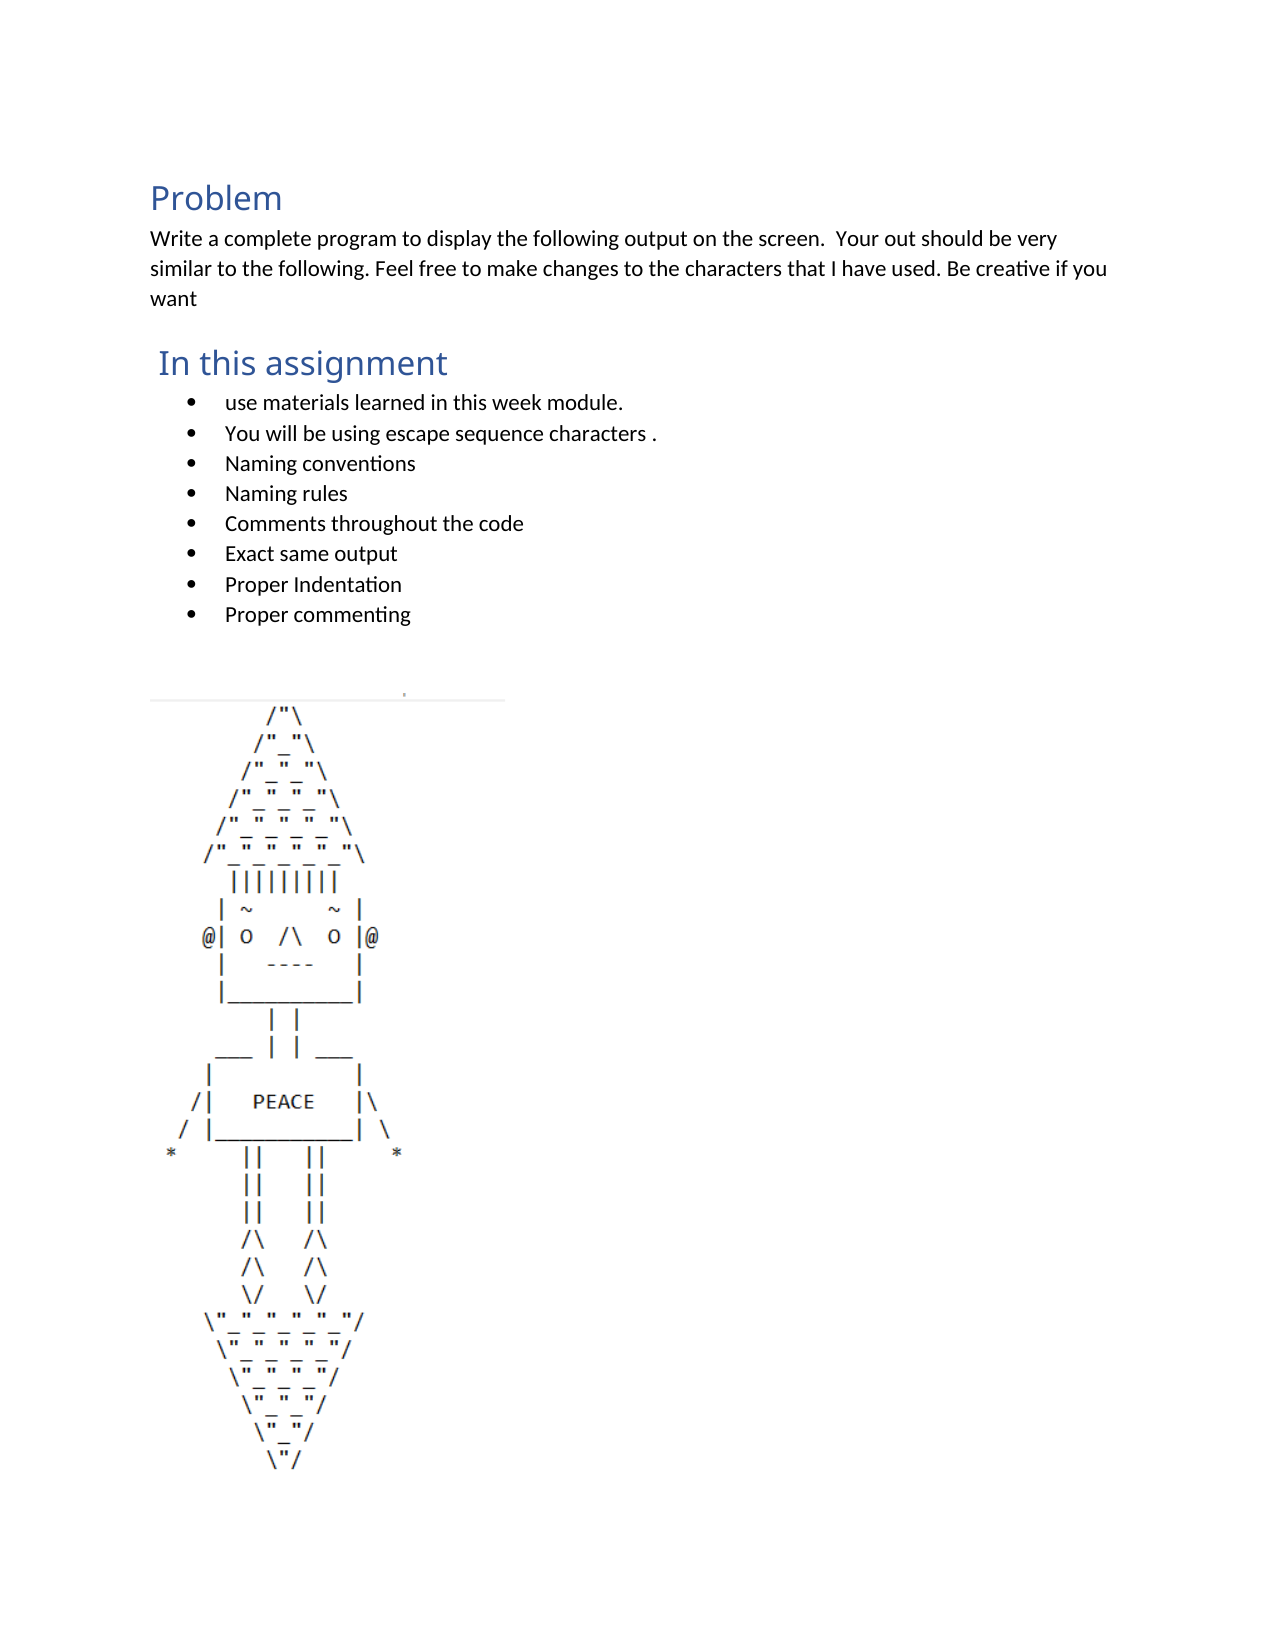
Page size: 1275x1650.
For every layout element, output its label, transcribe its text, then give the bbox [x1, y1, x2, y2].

list Proper commenting [187, 600, 1125, 628]
list Proper Indentation [187, 570, 1125, 598]
subtitle Problem [150, 175, 1125, 220]
text Write a complete program to display the following output on the screen. Your out should be very similar to the following. Feel free to make changes to the characters that I have used. Be creative if you want [150, 224, 1125, 312]
list use materials learned in this week module. [187, 388, 1125, 417]
list Naming conventions [187, 449, 1125, 477]
list Naming rules [187, 479, 1125, 507]
subtitle In this assignment [150, 339, 1125, 385]
list You will be using escape sequence characters . [187, 419, 1125, 447]
picture [150, 693, 506, 1483]
list Comments throughout the code [187, 509, 1125, 537]
list Exact same output [187, 539, 1125, 568]
